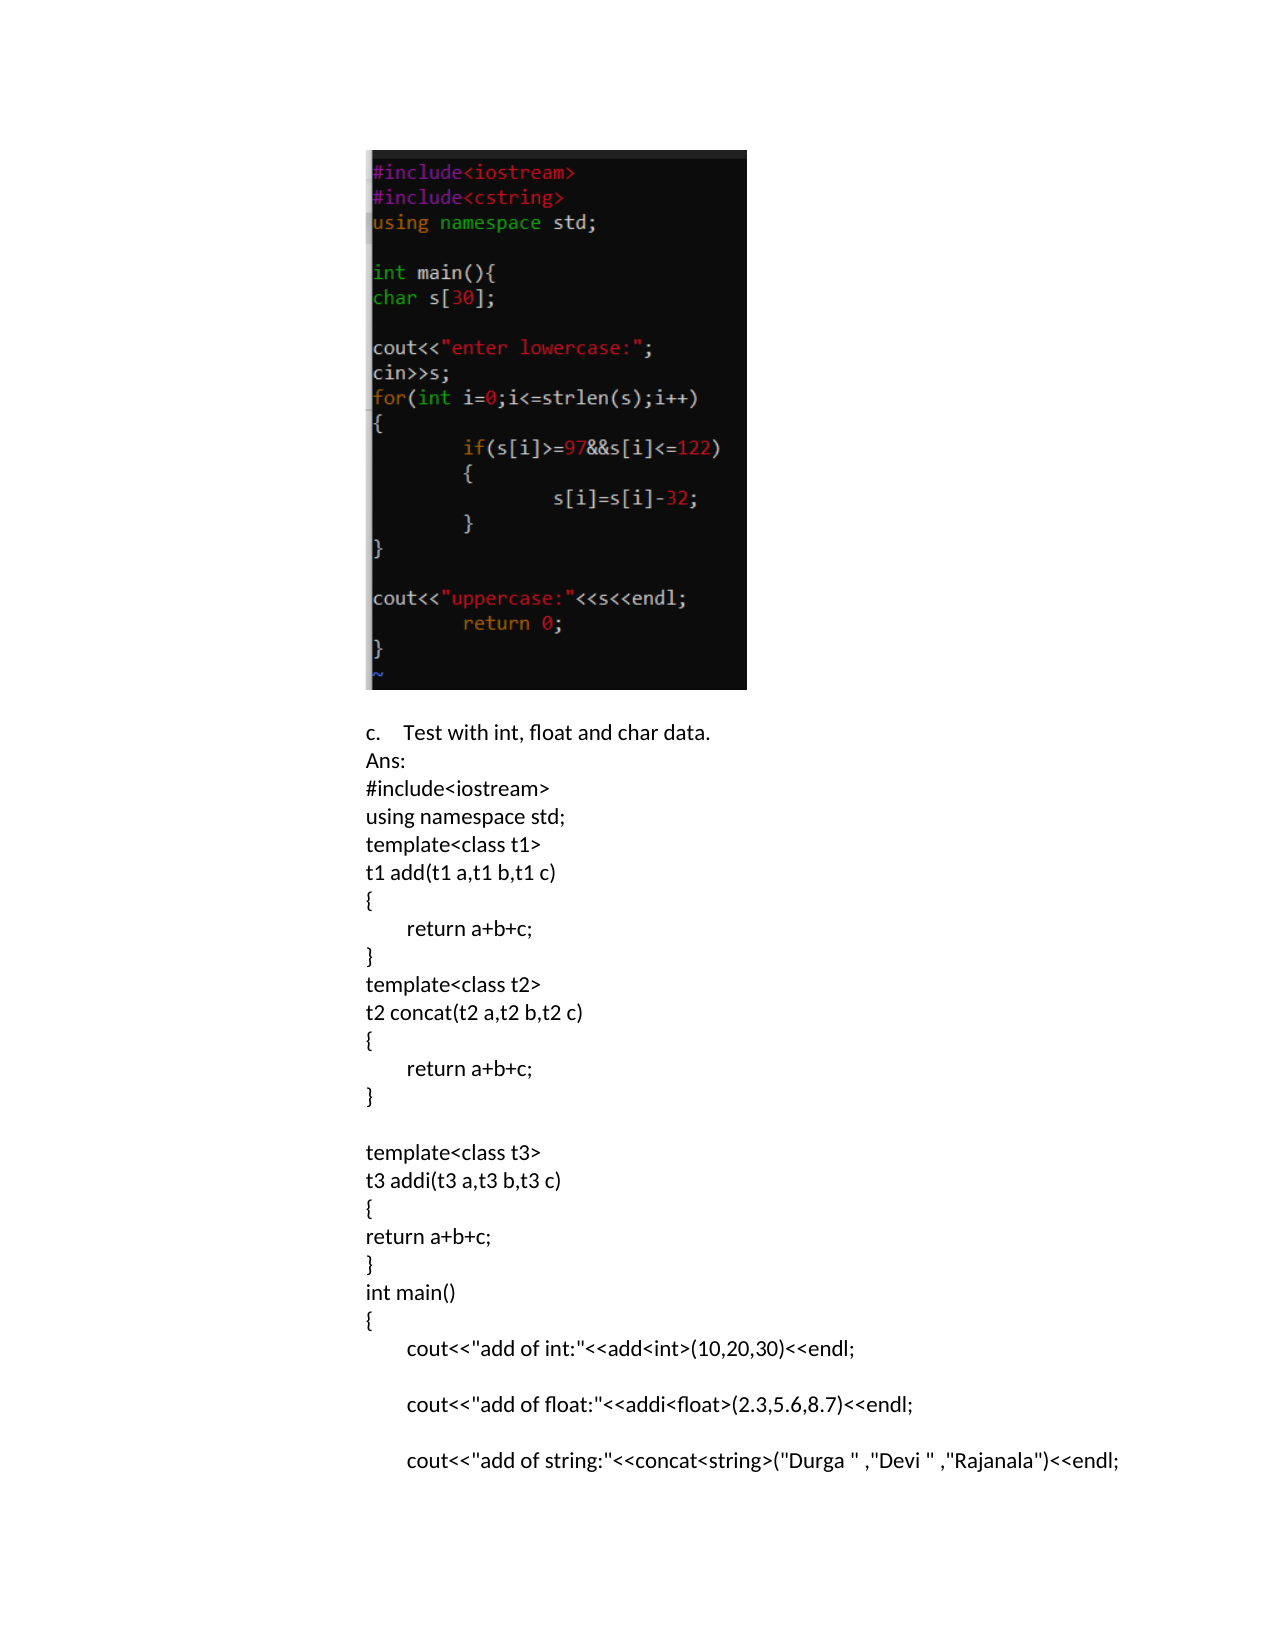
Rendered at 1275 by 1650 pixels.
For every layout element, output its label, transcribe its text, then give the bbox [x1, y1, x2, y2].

list template<class t1> [366, 830, 1125, 858]
list using namespace std; [366, 802, 1125, 830]
list Ans: [366, 746, 1125, 774]
list int main() [366, 1278, 1125, 1306]
list } [366, 942, 1125, 970]
list { [366, 886, 1125, 914]
list cout<<"add of string:"<<concat<string>("Durga " ,"Devi " ,"Rajanala")<<endl; [366, 1447, 1125, 1474]
list template<class t3> [366, 1138, 1125, 1166]
list } [366, 1082, 1125, 1110]
list template<class t2> [366, 970, 1125, 998]
list #include<iostream> [366, 774, 1125, 802]
list return a+b+c; [366, 1222, 1125, 1250]
list cout<<"add of float:"<<addi<float>(2.3,5.6,8.7)<<endl; [366, 1391, 1125, 1418]
picture [365, 150, 747, 690]
list return a+b+c; [366, 914, 1125, 942]
list t1 add(t1 a,t1 b,t1 c) [366, 858, 1125, 886]
list { [366, 1026, 1125, 1054]
list { [366, 1306, 1125, 1334]
list cout<<"add of int:"<<add<int>(10,20,30)<<endl; [366, 1334, 1125, 1362]
list return a+b+c; [366, 1054, 1125, 1082]
list t3 addi(t3 a,t3 b,t3 c) [366, 1166, 1125, 1194]
list { [366, 1194, 1125, 1222]
list } [366, 1250, 1125, 1278]
list Test with int, float and char data. [366, 718, 1125, 746]
list t2 concat(t2 a,t2 b,t2 c) [366, 998, 1125, 1026]
